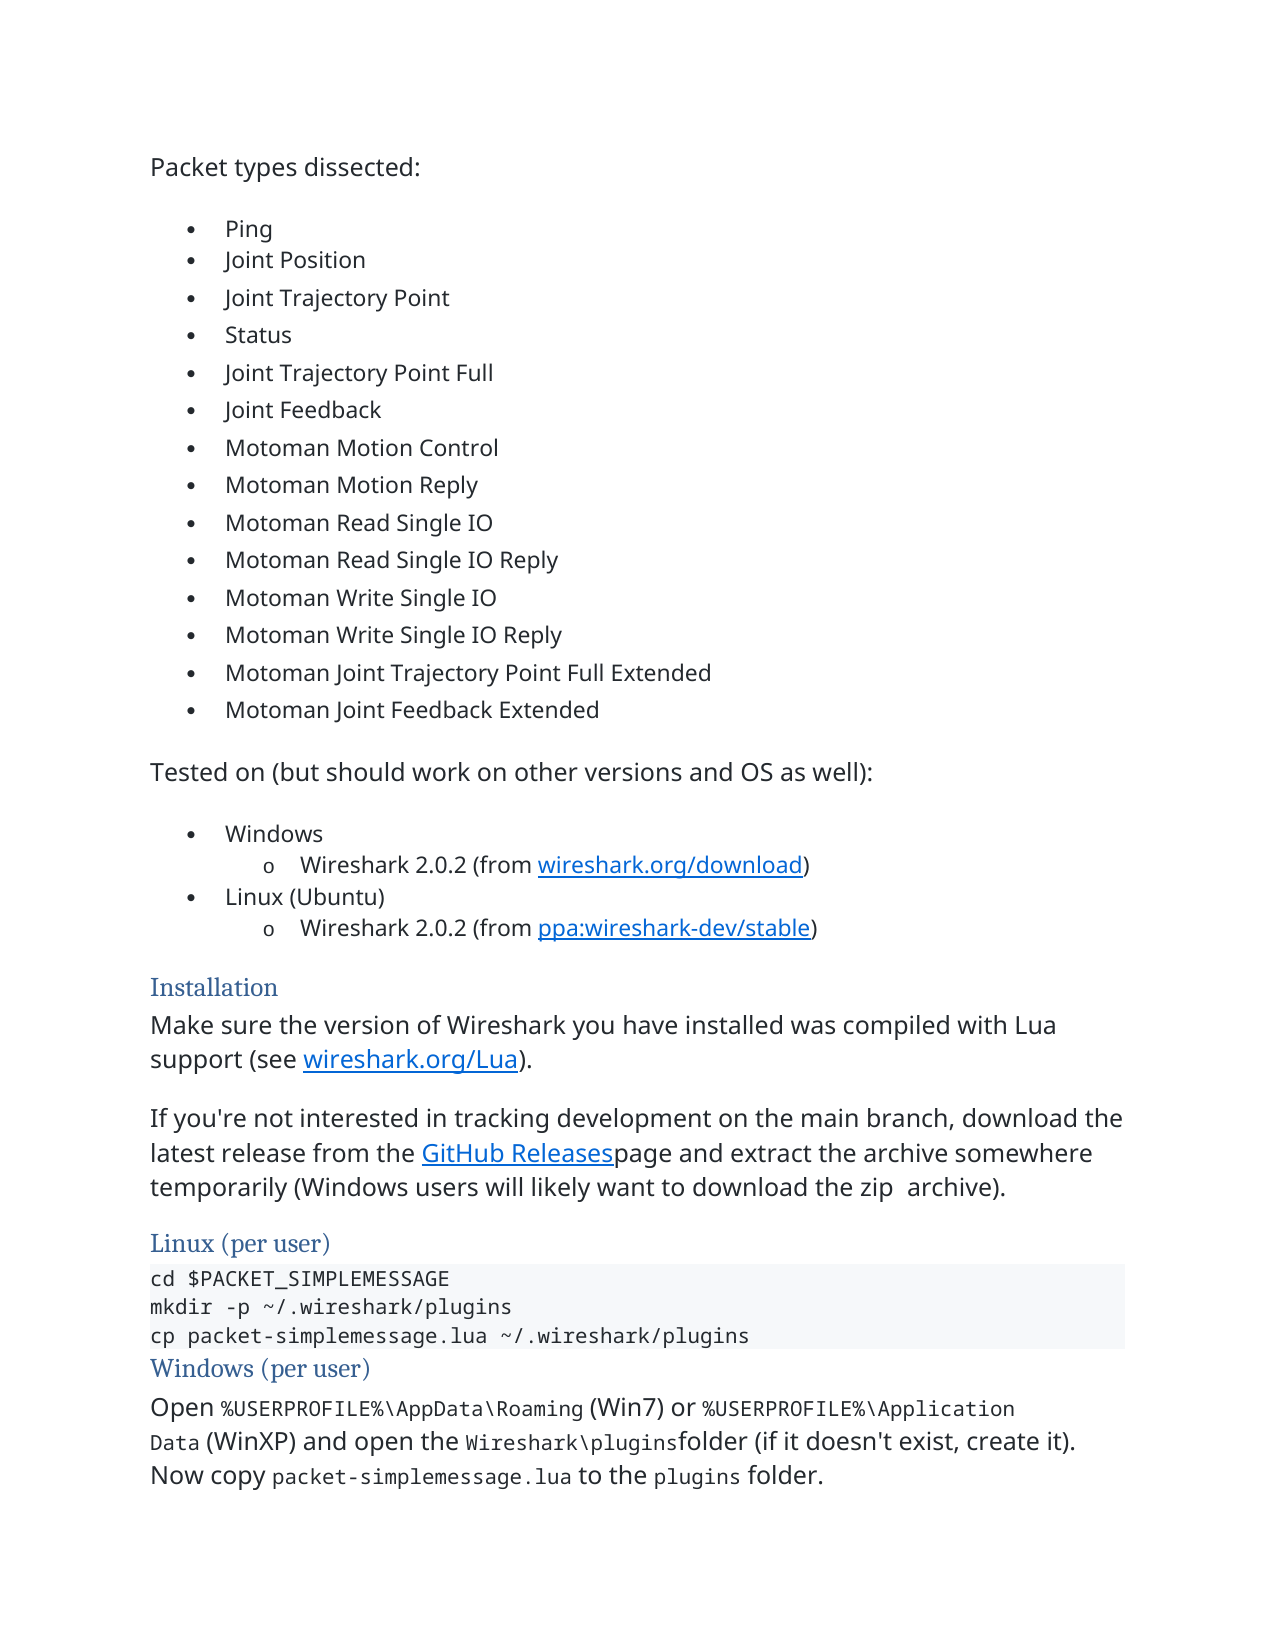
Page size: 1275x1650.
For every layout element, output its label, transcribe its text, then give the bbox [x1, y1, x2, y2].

text Open %USERPROFILE%\AppData\Roaming (Win7) or %USERPROFILE%\Application Data (WinXP) and open the Wireshark\pluginsfolder (if it doesn't exist, create it). Now copy packet-simplemessage.lua to the plugins folder. [150, 1389, 1125, 1491]
text Packet types dissected: [150, 150, 1125, 184]
subtitle Installation [150, 972, 1125, 1003]
text cd $PACKET_SIMPLEMESSAGE [150, 1264, 1125, 1292]
list Linux (Ubuntu) [187, 881, 1125, 912]
list Motoman Joint Trajectory Point Full Extended [187, 657, 1125, 688]
text Make sure the version of Wireshark you have installed was compiled with Lua support (see wireshark.org/Lua). [150, 1008, 1125, 1076]
text Tested on (but should work on other versions and OS as well): [150, 755, 1125, 789]
subtitle Linux (per user) [150, 1228, 1125, 1259]
list Motoman Write Single IO [187, 582, 1125, 613]
list Motoman Joint Feedback Extended [187, 694, 1125, 726]
list Motoman Motion Reply [187, 469, 1125, 501]
list Ping [187, 213, 1125, 244]
list Motoman Read Single IO [187, 507, 1125, 538]
list Joint Trajectory Point [187, 282, 1125, 313]
list Motoman Read Single IO Reply [187, 544, 1125, 576]
list Motoman Write Single IO Reply [187, 619, 1125, 651]
list Joint Feedback [187, 394, 1125, 426]
list Windows [187, 818, 1125, 849]
list Wireshark 2.0.2 (from wireshark.org/download) [262, 849, 1125, 881]
list Status [187, 319, 1125, 351]
list Joint Trajectory Point Full [187, 357, 1125, 388]
list Motoman Motion Control [187, 432, 1125, 463]
text cp packet-simplemessage.lua ~/.wireshark/plugins [150, 1321, 1125, 1349]
subtitle Windows (per user) [150, 1353, 1125, 1385]
list Joint Position [187, 244, 1125, 276]
text mkdir -p ~/.wireshark/plugins [150, 1292, 1125, 1321]
list Wireshark 2.0.2 (from ppa:wireshark-dev/stable) [262, 912, 1125, 943]
text If you're not interested in tracking development on the main branch, download the latest release from the GitHub Releasespage and extract the archive somewhere temporarily (Windows users will likely want to download the zip archive). [150, 1101, 1125, 1203]
